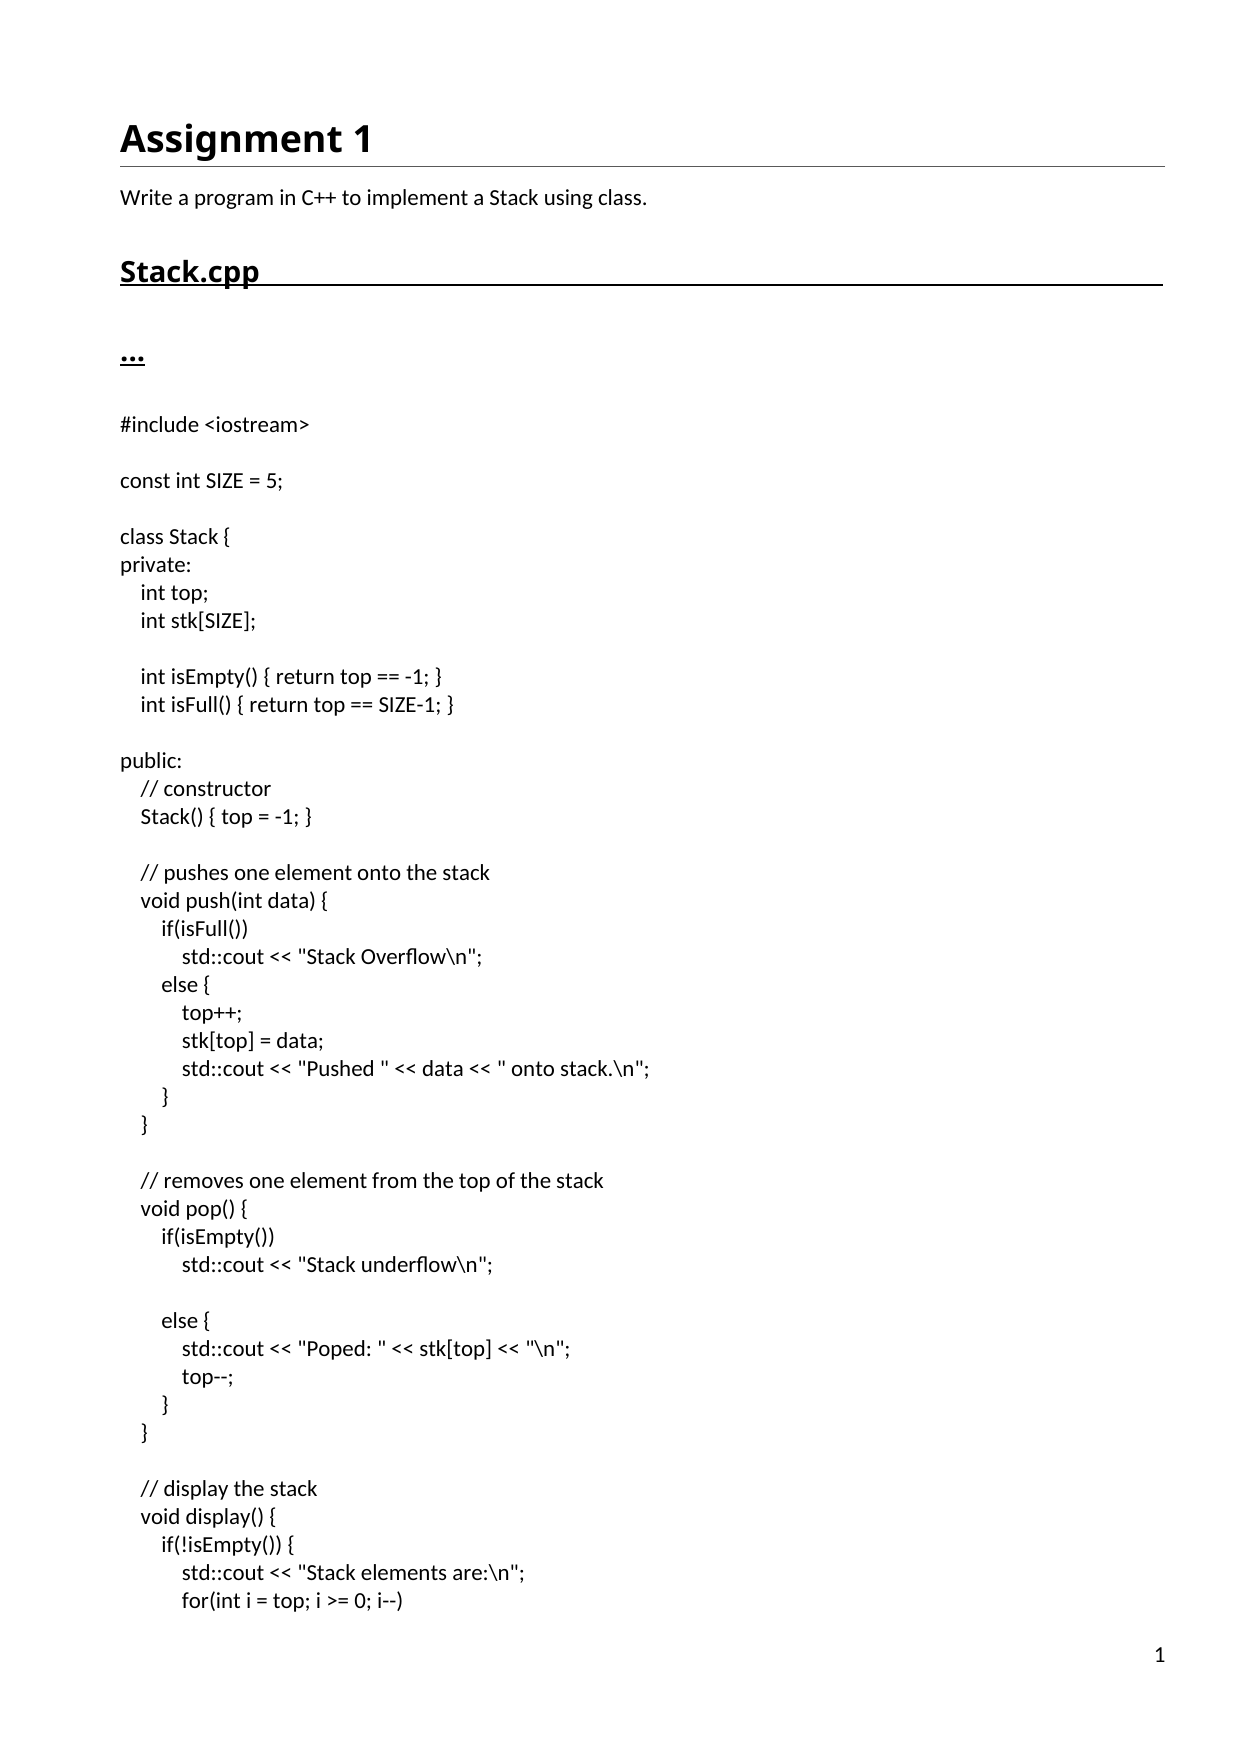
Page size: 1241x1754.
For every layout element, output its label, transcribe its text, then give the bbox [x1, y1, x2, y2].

text if(isFull()) [120, 914, 1165, 942]
text top--; [120, 1362, 1165, 1390]
text int stk[SIZE]; [120, 606, 1165, 634]
text std::cout << "Stack underflow\n"; [120, 1250, 1165, 1278]
text // removes one element from the top of the stack [120, 1166, 1165, 1194]
text stk[top] = data; [120, 1026, 1165, 1054]
text // display the stack [120, 1474, 1165, 1502]
text std::cout << "Poped: " << stk[top] << "\n"; [120, 1334, 1165, 1362]
text } [120, 1418, 1165, 1446]
text void push(int data) { [120, 886, 1165, 914]
text class Stack { [120, 522, 1165, 550]
text if(isEmpty()) [120, 1222, 1165, 1250]
text Stack() { top = -1; } [120, 802, 1165, 830]
text // pushes one element onto the stack [120, 858, 1165, 886]
text void pop() { [120, 1194, 1165, 1222]
text int top; [120, 578, 1165, 606]
text else { [120, 970, 1165, 998]
text else { [120, 1306, 1165, 1334]
subtitle Assignment 1 [120, 112, 1165, 166]
text int isEmpty() { return top == -1; } [120, 662, 1165, 690]
text const int SIZE = 5; [120, 466, 1165, 494]
text void display() { [120, 1502, 1165, 1531]
text std::cout << "Stack Overflow\n"; [120, 942, 1165, 970]
text std::cout << "Stack elements are:\n"; [120, 1558, 1165, 1587]
text private: [120, 550, 1165, 578]
text #include <iostream> [120, 410, 1165, 438]
text public: [120, 746, 1165, 774]
text int isFull() { return top == SIZE-1; } [120, 690, 1165, 718]
text } [120, 1082, 1165, 1110]
text } [120, 1390, 1165, 1418]
text for(int i = top; i >= 0; i--) [120, 1587, 1165, 1614]
text Write a program in C++ to implement a Stack using class. [120, 183, 1165, 211]
subtitle Stack.cpp ... [120, 251, 1165, 370]
text // constructor [120, 774, 1165, 802]
text } [120, 1110, 1165, 1138]
text std::cout << "Pushed " << data << " onto stack.\n"; [120, 1054, 1165, 1082]
text top++; [120, 998, 1165, 1026]
text if(!isEmpty()) { [120, 1531, 1165, 1558]
